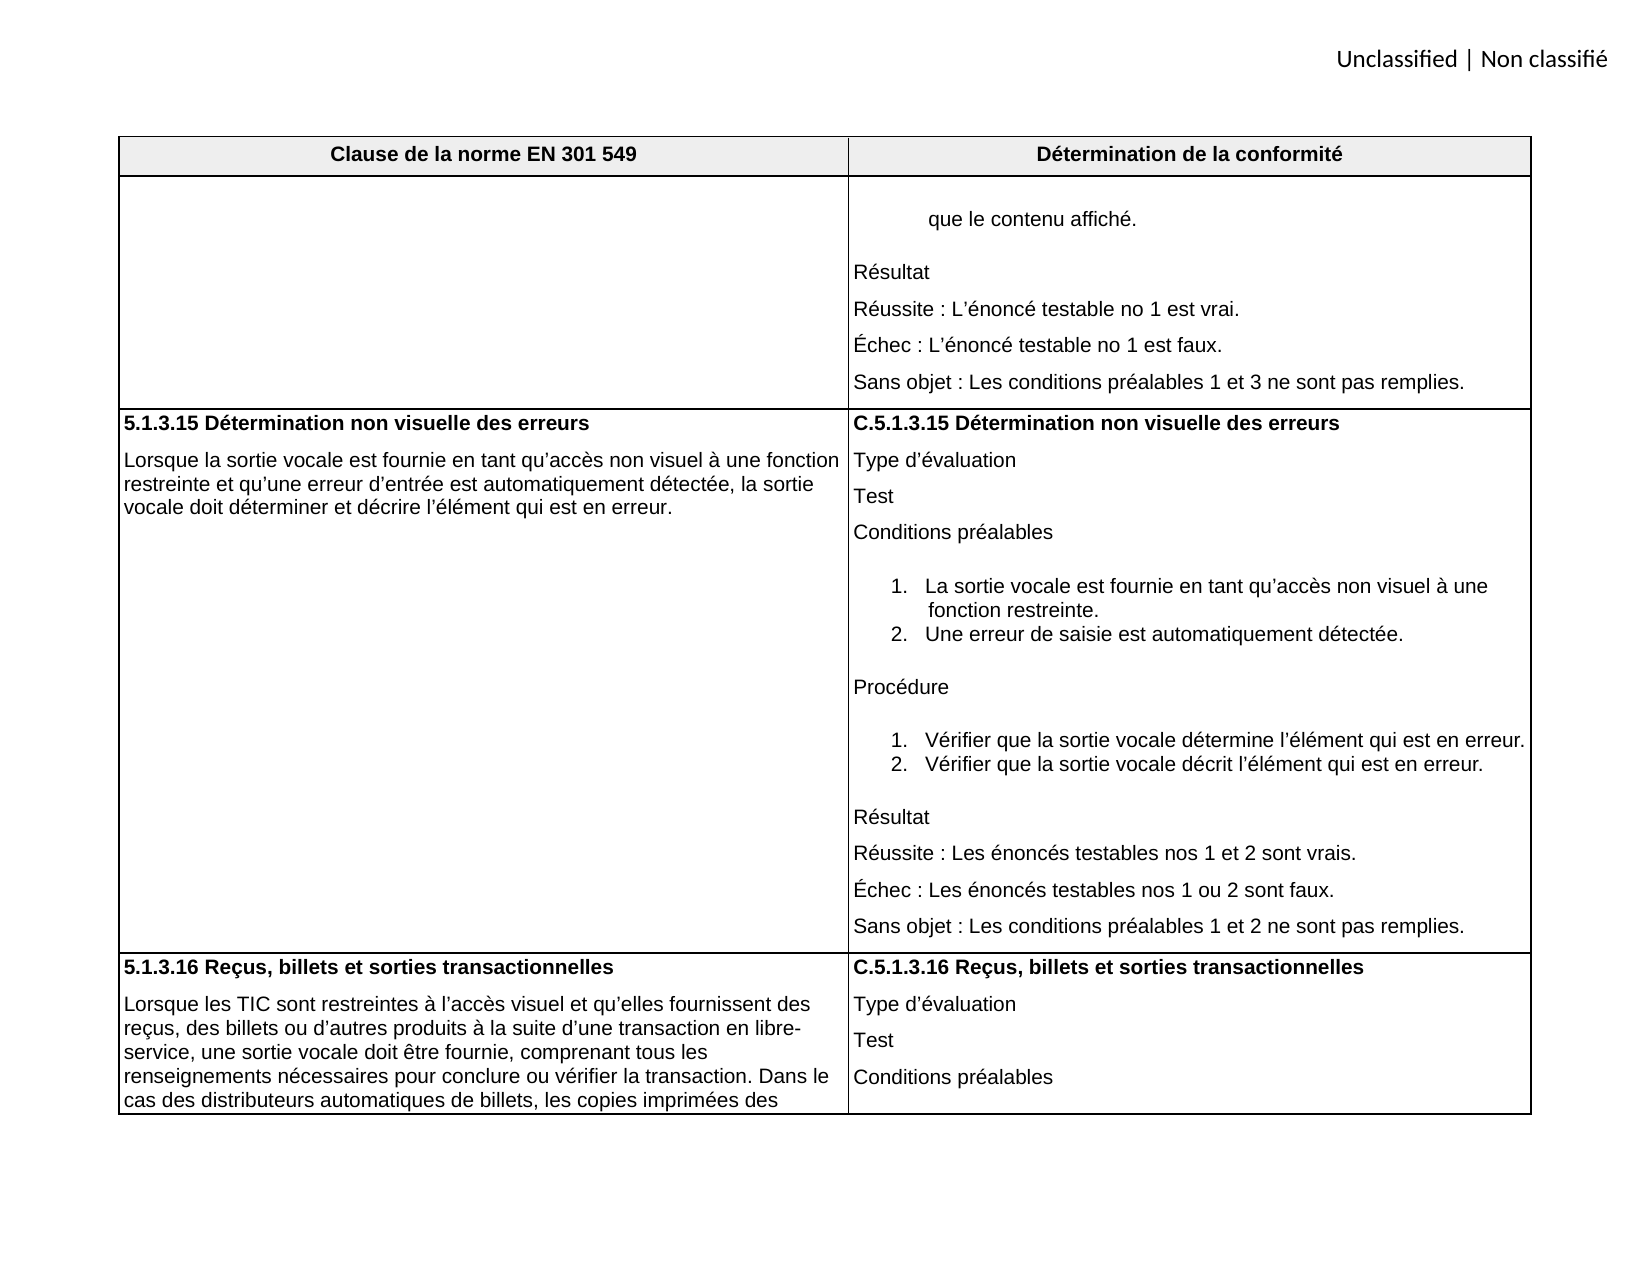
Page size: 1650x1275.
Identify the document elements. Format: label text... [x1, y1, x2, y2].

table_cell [849, 177, 1530, 408]
table_header Détermination de la conformité [849, 137, 1530, 175]
table_cell C.5.1.3.15 Détermination non visuelle des erreurs Type d’évaluation Test Conditions préalables La sortie vocale est fournie en tant qu’accès non visuel à une fonction restreinte. Une erreur de saisie est automatiquement détectée. Procédure Vérifier que la sortie vocale détermine l’élément qui est en erreur. Vérifier que la sortie vocale décrit l’élément qui est en erreur. Résultat Réussite : Les énoncés testables nos 1 et 2 sont vrais. Échec : Les énoncés testables nos 1 ou 2 sont faux. Sans objet : Les conditions préalables 1 et 2 ne sont pas remplies. [849, 410, 1530, 952]
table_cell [120, 177, 848, 408]
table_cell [849, 954, 1530, 1113]
table_cell 5.1.3.15 Détermination non visuelle des erreurs Lorsque la sortie vocale est fournie en tant qu’accès non visuel à une fonction restreinte et qu’une erreur d’entrée est automatiquement détectée, la sortie vocale doit déterminer et décrire l’élément qui est en erreur. [120, 410, 848, 952]
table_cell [120, 954, 848, 1113]
table_header Clause de la norme EN 301 549 [120, 137, 848, 175]
